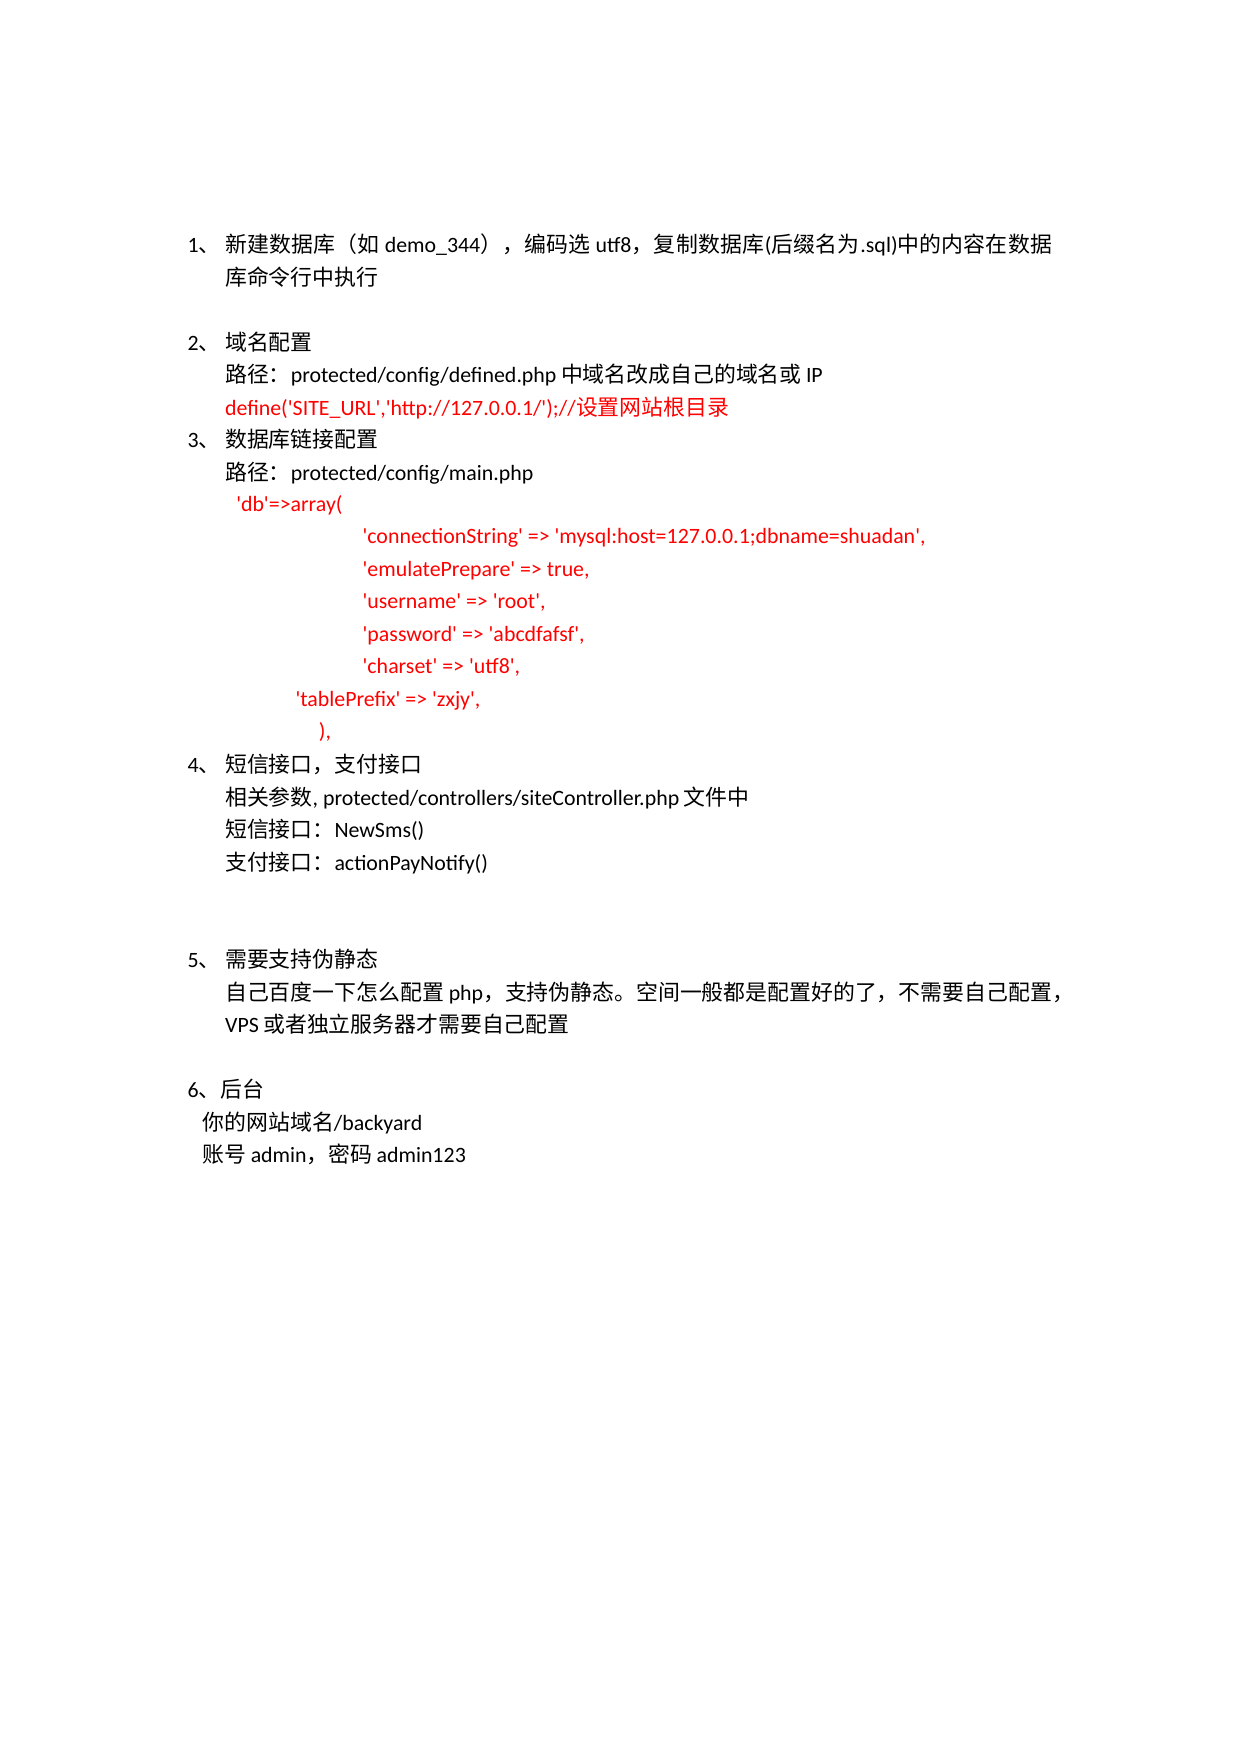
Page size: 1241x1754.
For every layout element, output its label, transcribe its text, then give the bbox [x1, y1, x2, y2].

list 'emulatePrepare' => true, [225, 552, 1053, 584]
text 6、后台 [187, 1072, 1053, 1104]
list 'db'=>array( [225, 487, 1053, 519]
list 支付接口：actionPayNotify() [225, 844, 1053, 877]
list define('SITE_URL','http://127.0.0.1/');//设置网站根目录 [225, 389, 1053, 422]
list 'tablePrefix' => 'zxjy', [225, 682, 1053, 714]
list 域名配置 [187, 324, 1053, 357]
list 新建数据库（如demo_344），编码选utf8，复制数据库(后缀名为.sql)中的内容在数据库命令行中执行 [187, 227, 1053, 292]
list 'username' => 'root', [225, 584, 1053, 617]
list 短信接口：NewSms() [225, 812, 1053, 844]
text 你的网站域名/backyard [187, 1104, 1053, 1137]
list 需要支持伪静态 [187, 942, 1053, 974]
text 账号admin，密码admin123 [187, 1137, 1053, 1169]
list ), [225, 714, 1053, 747]
list 相关参数, protected/controllers/siteController.php文件中 [225, 779, 1053, 812]
list 'charset' => 'utf8', [225, 649, 1053, 682]
list 路径：protected/config/main.php [225, 454, 1053, 487]
list 短信接口，支付接口 [187, 747, 1053, 779]
list 自己百度一下怎么配置php，支持伪静态。空间一般都是配置好的了，不需要自己配置，VPS或者独立服务器才需要自己配置 [225, 974, 1053, 1039]
list 路径：protected/config/defined.php中域名改成自己的域名或IP [225, 357, 1053, 389]
list 'connectionString' => 'mysql:host=127.0.0.1;dbname=shuadan', [225, 519, 1053, 552]
list 数据库链接配置 [187, 422, 1053, 454]
list 'password' => 'abcdfafsf', [225, 617, 1053, 649]
